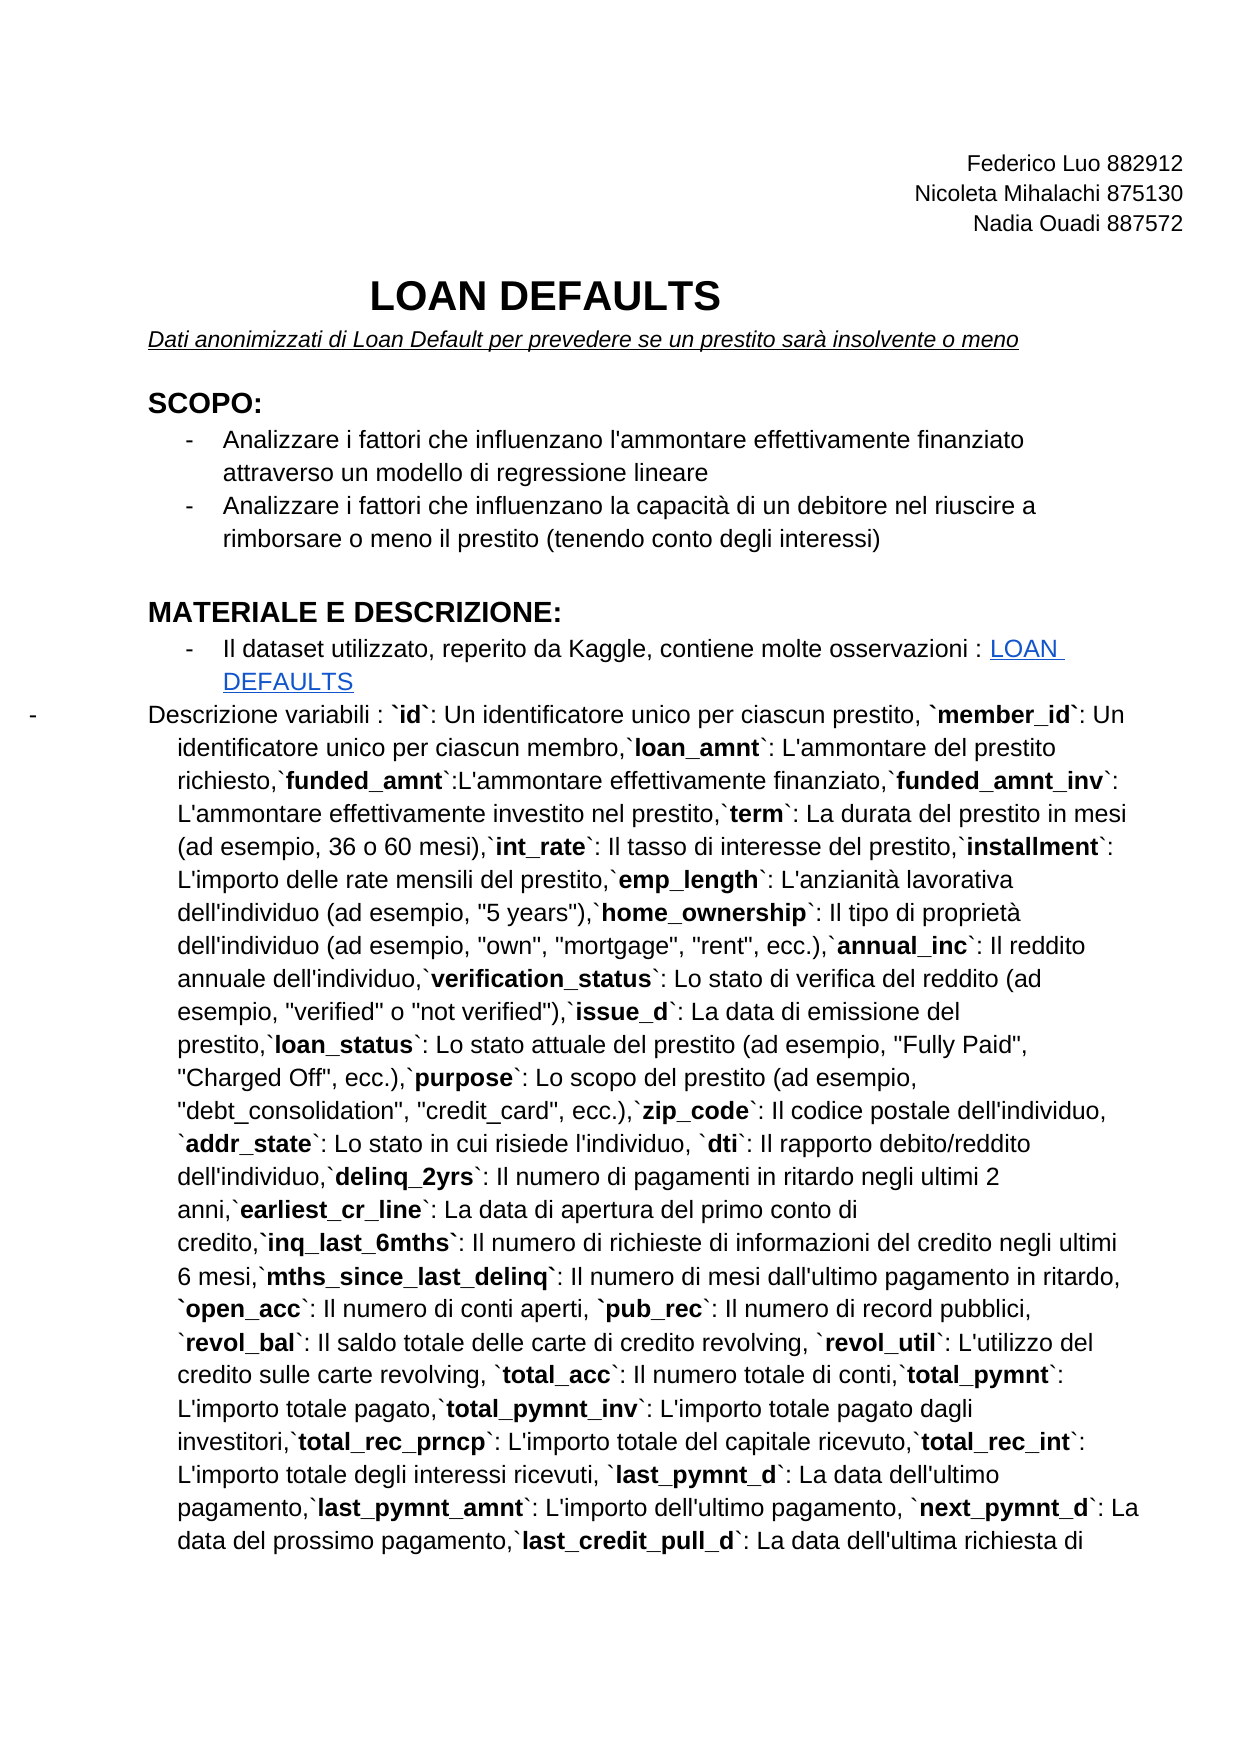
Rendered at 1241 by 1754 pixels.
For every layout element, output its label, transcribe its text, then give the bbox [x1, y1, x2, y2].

text Federico Luo 882912 [0, 150, 1183, 176]
text Nadia Ouadi 887572 [148, 210, 1183, 237]
text Dati anonimizzati di Loan Default per prevedere se un prestito sarà insolvente o meno [148, 326, 1090, 352]
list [29, 700, 1139, 1554]
list Il dataset utilizzato, reperito da Kaggle, contiene molte osservazioni : LOAN DEFAULTS [185, 634, 1090, 696]
text MATERIALE E DESCRIZIONE: [148, 596, 1090, 629]
text LOAN DEFAULTS [0, 271, 1090, 319]
list Analizzare i fattori che influenzano la capacità di un debitore nel riuscire a rimborsare o meno il prestito (tenendo conto degli interessi) [185, 491, 1090, 553]
text Nicoleta Mihalachi 875130 [148, 180, 1183, 207]
list Analizzare i fattori che influenzano l'ammontare effettivamente finanziato attraverso un modello di regressione lineare [185, 425, 1090, 487]
text SCOPO: [148, 386, 1090, 420]
